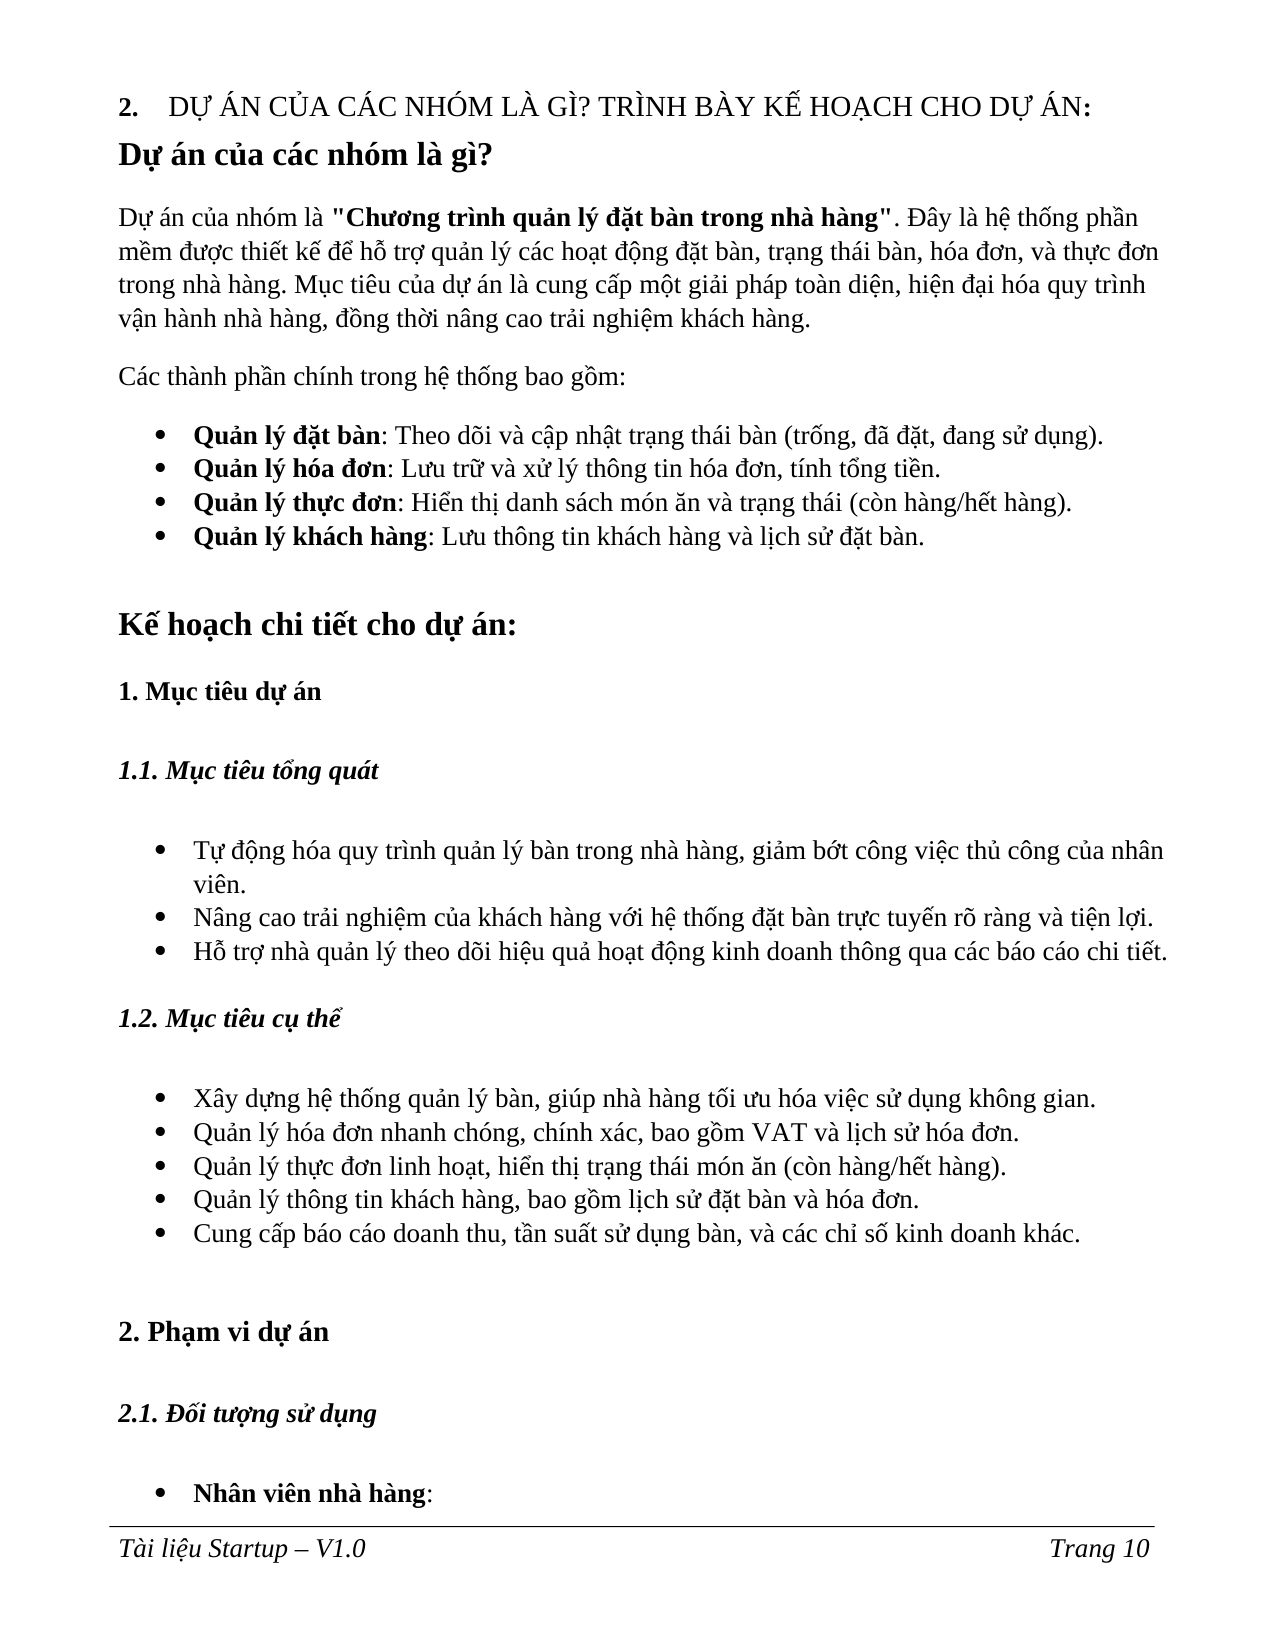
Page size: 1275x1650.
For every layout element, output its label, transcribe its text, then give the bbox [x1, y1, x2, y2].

text Các thành phần chính trong hệ thống bao gồm: [118, 360, 1186, 391]
list Quản lý khách hàng: Lưu thông tin khách hàng và lịch sử đặt bàn. [156, 520, 1186, 551]
list Nâng cao trải nghiệm của khách hàng với hệ thống đặt bàn trực tuyến rõ ràng và tiện lợi. [156, 902, 1186, 933]
list Cung cấp báo cáo doanh thu, tần suất sử dụng bàn, và các chỉ số kinh doanh khác. [156, 1217, 1186, 1248]
subtitle 2. Phạm vi dự án [118, 1314, 1186, 1347]
subtitle 1. Mục tiêu dự án [118, 674, 1186, 706]
text Dự án của các nhóm là gì? [118, 135, 1186, 173]
list Quản lý thực đơn linh hoạt, hiển thị trạng thái món ăn (còn hàng/hết hàng). [156, 1150, 1186, 1181]
list Quản lý thực đơn: Hiển thị danh sách món ăn và trạng thái (còn hàng/hết hàng). [156, 486, 1186, 517]
subtitle DỰ ÁN CỦA CÁC NHÓM LÀ GÌ? TRÌNH BÀY KẾ HOẠCH CHO DỰ ÁN: [118, 89, 1186, 122]
subtitle 1.2. Mục tiêu cụ thể [118, 1002, 1186, 1033]
list Tự động hóa quy trình quản lý bàn trong nhà hàng, giảm bớt công việc thủ công của nhân viên. [156, 834, 1186, 899]
list Hỗ trợ nhà quản lý theo dõi hiệu quả hoạt động kinh doanh thông qua các báo cáo chi tiết. [156, 935, 1186, 967]
list Quản lý đặt bàn: Theo dõi và cập nhật trạng thái bàn (trống, đã đặt, đang sử dụng). [156, 419, 1186, 450]
subtitle 2.1. Đối tượng sử dụng [118, 1397, 1186, 1428]
list Quản lý hóa đơn: Lưu trữ và xử lý thông tin hóa đơn, tính tổng tiền. [156, 452, 1186, 484]
list Xây dựng hệ thống quản lý bàn, giúp nhà hàng tối ưu hóa việc sử dụng không gian. [156, 1082, 1186, 1113]
list Nhân viên nhà hàng: [156, 1477, 1186, 1508]
list Quản lý thông tin khách hàng, bao gồm lịch sử đặt bàn và hóa đơn. [156, 1183, 1186, 1215]
text Kế hoạch chi tiết cho dự án: [118, 604, 1186, 642]
text Dự án của nhóm là "Chương trình quản lý đặt bàn trong nhà hàng". Đây là hệ thống phần mềm được thiết kế để hỗ trợ quản lý các hoạt động đặt bàn, trạng thái bàn, hóa đơn, và thực đơn trong nhà hàng. Mục tiêu của dự án là cung cấp một giải pháp toàn diện, hiện đại hóa quy trình vận hành nhà hàng, đồng thời nâng cao trải nghiệm khách hàng. [118, 201, 1186, 333]
list Quản lý hóa đơn nhanh chóng, chính xác, bao gồm VAT và lịch sử hóa đơn. [156, 1116, 1186, 1147]
subtitle 1.1. Mục tiêu tổng quát [118, 754, 1186, 786]
